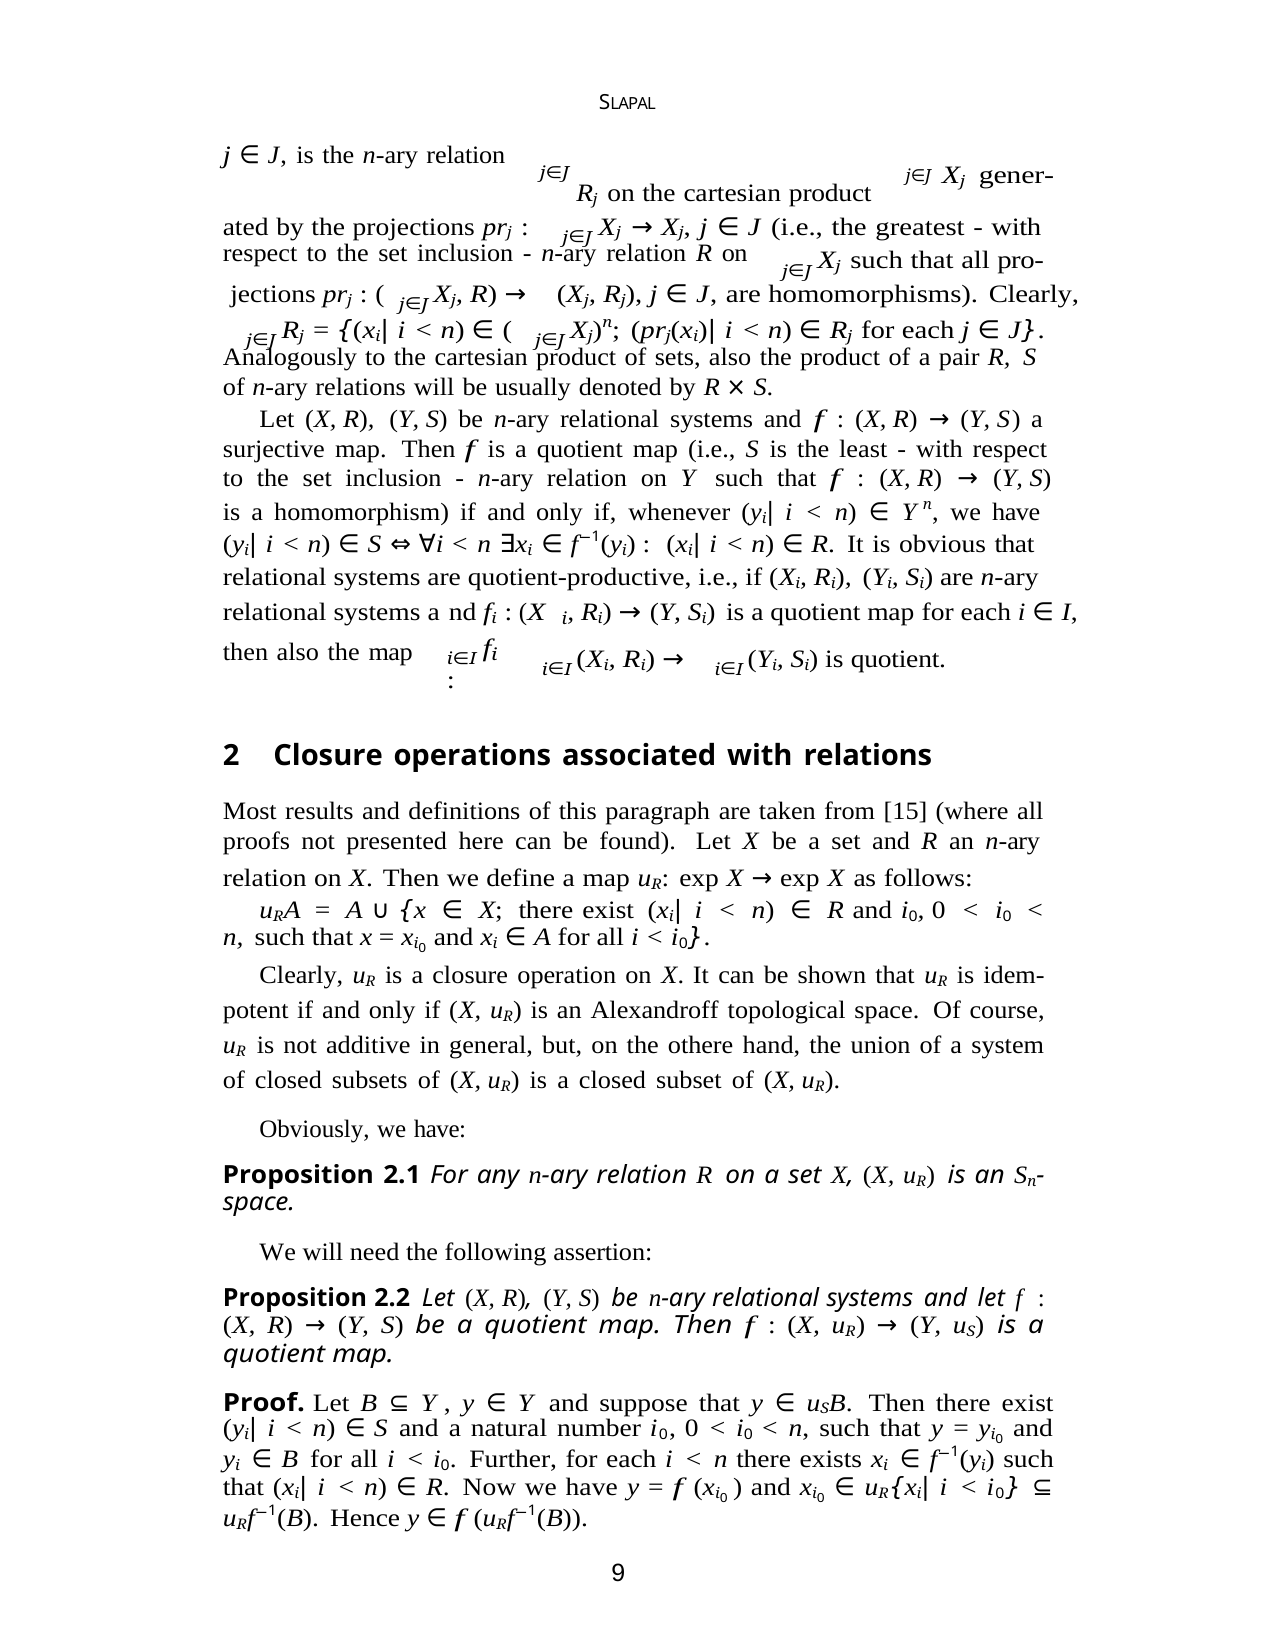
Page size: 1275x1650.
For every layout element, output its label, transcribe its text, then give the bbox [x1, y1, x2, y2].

text relation on X. Then we define a map uR: exp X → exp X as follows: [223, 864, 1096, 892]
text j ∈ J, is the n-ary relation [223, 146, 569, 168]
text i∈I (Yi, Si) is quotient. [714, 639, 1096, 674]
text (yi| i < n) ∈ S ⇔ ∀i < n ∃xi ∈ f−1(yi) : (xi| i < n) ∈ R. It is obvious that [223, 529, 1096, 558]
subtitle Closure operations associated with relations [223, 734, 1096, 774]
text Proposition 2.1 For any n-ary relation R on a set X, (X, uR) is an Sn- space. [222, 1160, 1045, 1218]
text Most results and definitions of this paragraph are taken from [15] (where all proofs not presented here can be found). Let X be a set and R an n-ary [223, 796, 1045, 855]
text Xj gener- [942, 157, 1096, 191]
text j∈J Xj such that all pro- [782, 242, 1096, 276]
text Analogously to the cartesian product of sets, also the product of a pair R, S [223, 346, 1096, 370]
text j∈J Rj = {(xi| i < n) ∈ ( j∈J Xj)n; (prj(xi)| i < n) ∈ Rj for each j ∈ J}. [246, 309, 1096, 346]
text then also the map [223, 639, 415, 665]
text Let (X, R), (Y, S) be n-ary relational systems and f : (X, R) → (Y, S) a surjective map. Then f is a quotient map (i.e., S is the least - with respect to the set inclusion - n-ary relation on Y such that f : (X, R) → (Y, S) is a homomorphism) if and only if, whenever (yi| i < n) ∈ Y n, we have [223, 404, 1054, 528]
text Rj on the cartesian product [576, 157, 906, 209]
text uRA = A ∪ {x ∈ X; there exist (xi| i < n) ∈ R and i0, 0 < i0 < n, such that x = xi0 and xi ∈ A for all i < i0}. [223, 895, 1045, 957]
text i∈I fi : [447, 639, 511, 703]
text Obviously, we have: [259, 1114, 1096, 1143]
text We will need the following assertion: [259, 1237, 1096, 1266]
text i∈I (Xi, Ri) → [542, 639, 684, 674]
text Proposition 2.2 Let (X, R), (Y, S) be n-ary relational systems and let f : (X, R) → (Y, S) be a quotient map. Then f : (X, uR) → (Y, uS) is a quotient map. [223, 1283, 1045, 1370]
text relational systems are quotient-productive, i.e., if (Xi, Ri), (Yi, Si) are n-ary relational systems a nd fi : (X i, Ri) → (Y, Si) is a quotient map for each i ∈ I, [223, 558, 1096, 638]
text jections prj : ( j∈J Xj, R) → (Xj, Rj), j ∈ J, are homomorphisms). Clearly, [223, 276, 1096, 309]
text Proof. Let B ⊆ Y , y ∈ Y and suppose that y ∈ uSB. Then there exist (yi| i < n) ∈ S and a natural number i0, 0 < i0 < n, such that y = yi0 and yi ∈ B for all i < i0. Further, for each i < n there exists xi ∈ f−1(yi) such that (xi| i < n) ∈ R. Now we have y = f (xi0 ) and xi0 ∈ uR{xi| i < i0} ⊆ uRf−1(B). Hence y ∈ f (uRf−1(B)). [223, 1389, 1054, 1534]
text respect to the set inclusion - n-ary relation R on [223, 242, 749, 267]
text Clearly, uR is a closure operation on X. It can be shown that uR is idem- potent if and only if (X, uR) is an Alexandroff topological space. Of course, uR is not additive in general, but, on the othere hand, the union of a system of closed subsets of (X, uR) is a closed subset of (X, uR). [223, 957, 1045, 1096]
text ated by the projections prj : j∈J Xj → Xj, j ∈ J (i.e., the greatest - with [223, 209, 1096, 242]
text j∈J [906, 166, 935, 185]
text of n-ary relations will be usually denoted by R × S. [223, 372, 1096, 401]
